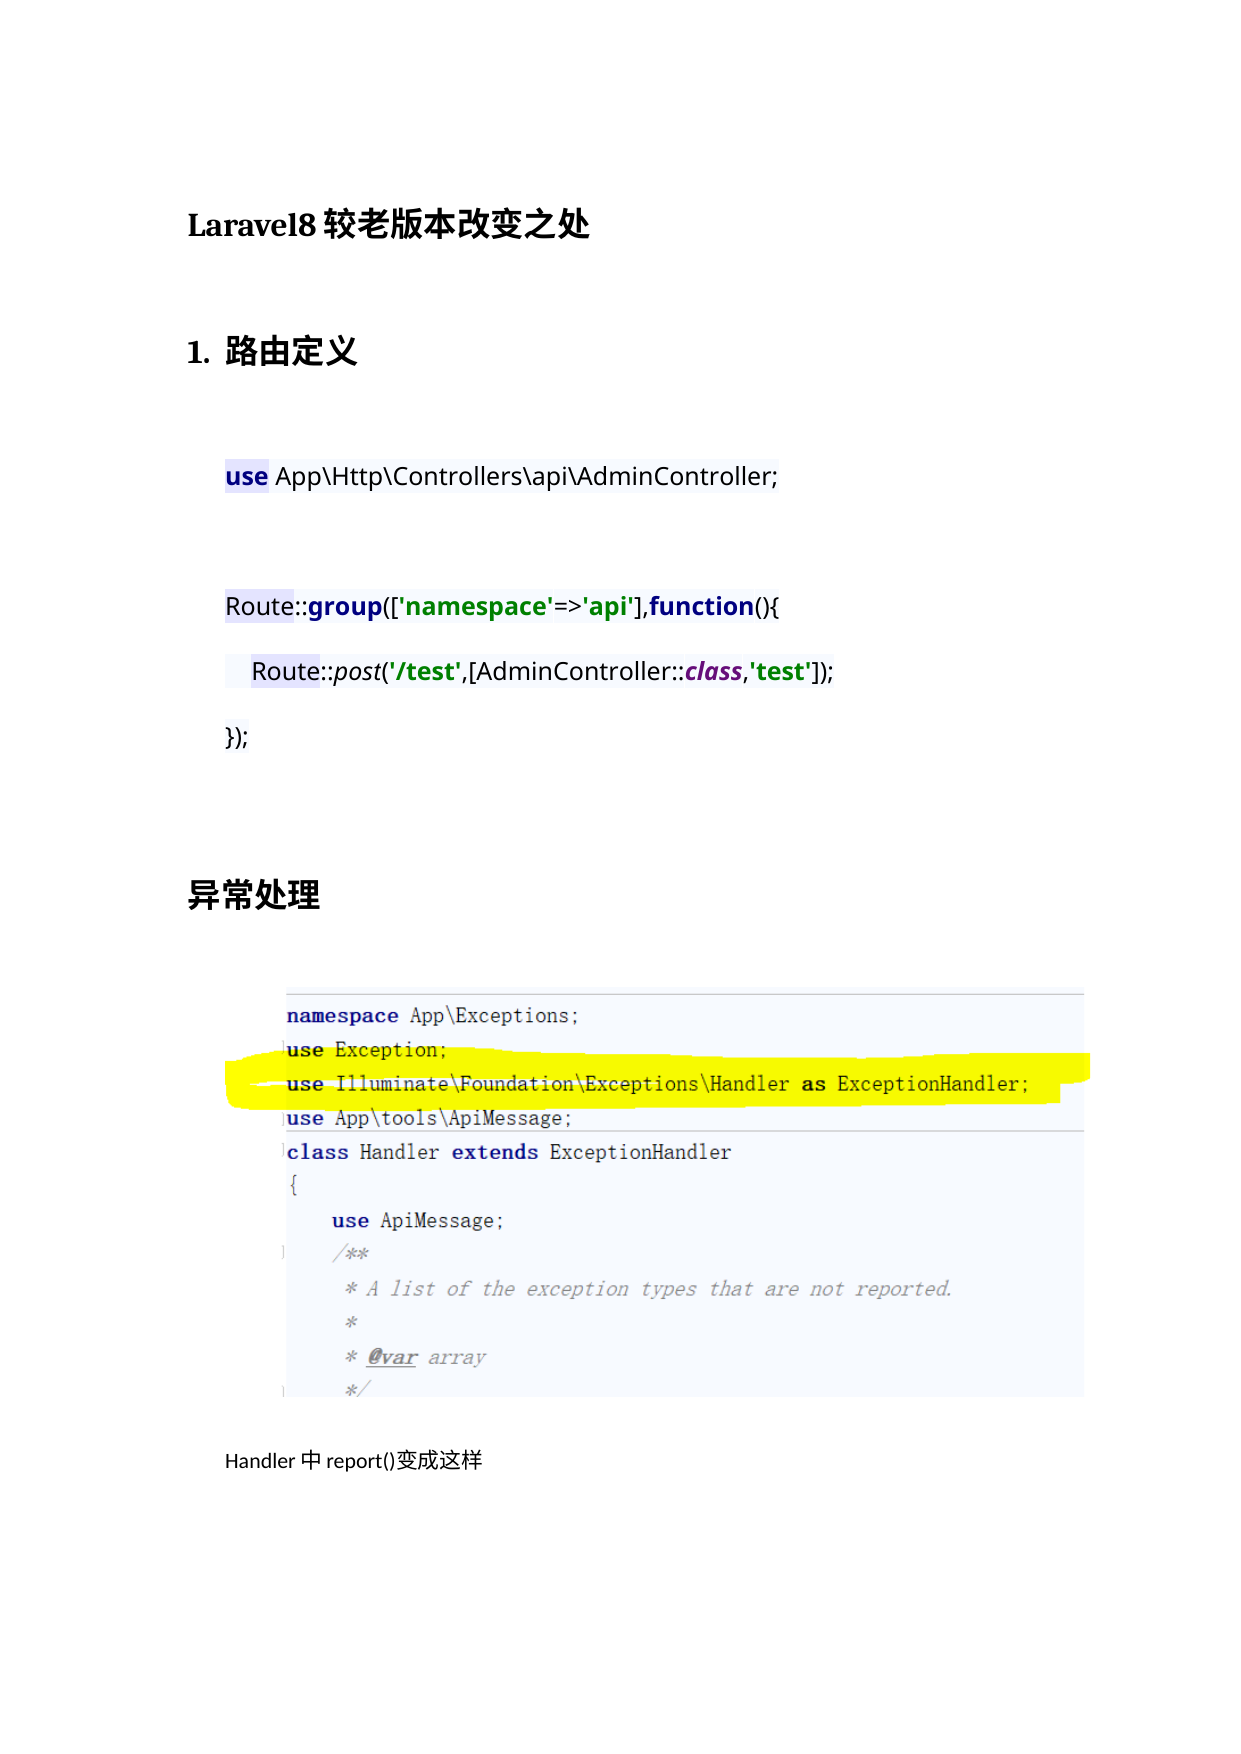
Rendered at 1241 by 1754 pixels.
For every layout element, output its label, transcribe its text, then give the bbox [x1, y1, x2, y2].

subtitle Laravel8 较老版本改变之处 [187, 189, 1053, 254]
list Route::group(['namespace'=>'api'],function(){ Route::post('/test',[AdminController::class,'test']); }); [225, 573, 1053, 768]
list Handler中report()变成这样 [225, 1443, 1053, 1475]
subtitle 异常处理 [187, 861, 1053, 926]
text use App\Http\Controllers\api\AdminController; [225, 443, 1053, 508]
subtitle 路由定义 [187, 316, 1053, 381]
picture [225, 987, 1091, 1397]
